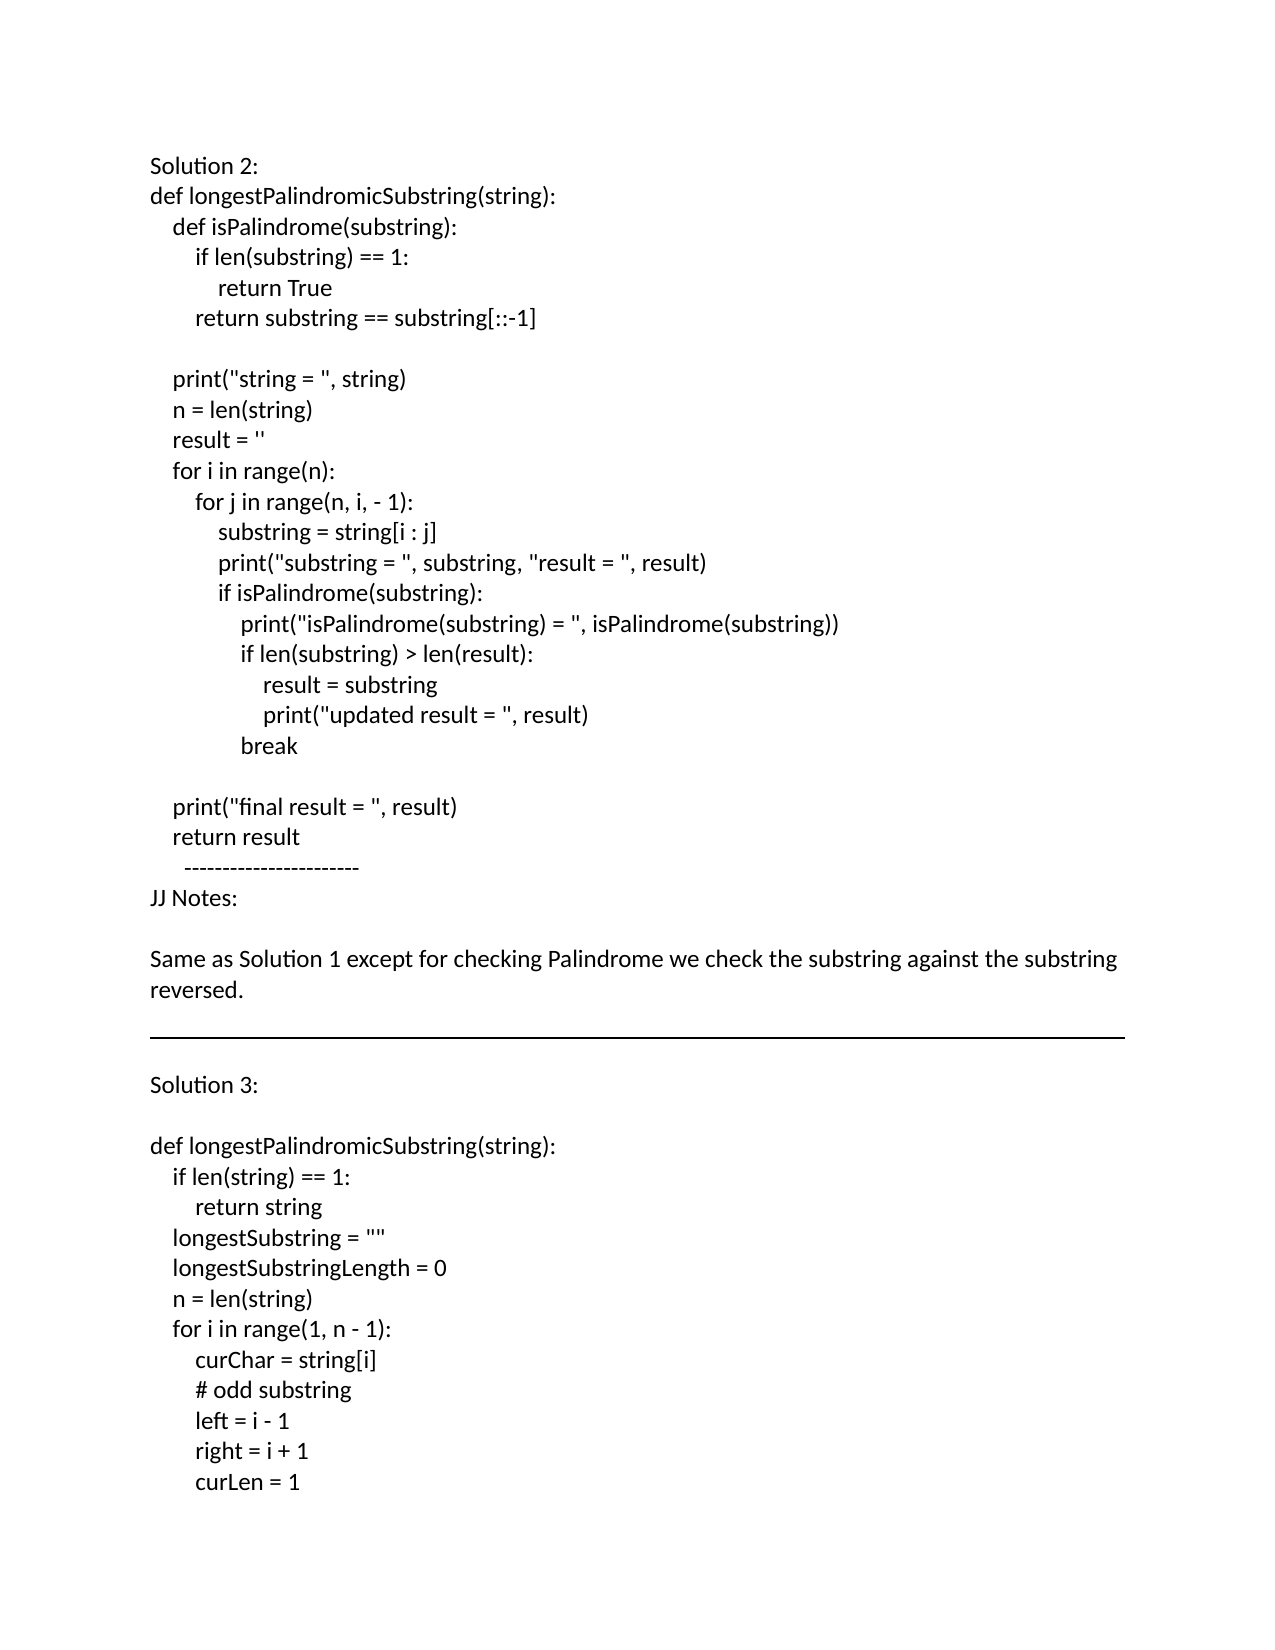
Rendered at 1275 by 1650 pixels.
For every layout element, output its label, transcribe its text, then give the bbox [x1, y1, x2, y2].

text def isPalindrome(substring): [150, 211, 1125, 242]
text return substring == substring[::-1] [150, 303, 1125, 333]
text print("string = ", string) [150, 364, 1125, 394]
text if isPalindrome(substring): [150, 577, 1125, 608]
text return True [150, 272, 1125, 303]
text right = i + 1 [150, 1436, 1125, 1466]
text Solution 2: [150, 150, 1125, 181]
text Solution 3: [150, 1069, 1125, 1100]
text print("final result = ", result) [150, 791, 1125, 821]
text if len(substring) == 1: [150, 242, 1125, 272]
text for j in range(n, i, - 1): [150, 486, 1125, 516]
text def longestPalindromicSubstring(string): [150, 1130, 1125, 1161]
text longestSubstring = "" [150, 1222, 1125, 1252]
text Same as Solution 1 except for checking Palindrome we check the substring against the substring reversed. [150, 943, 1125, 1004]
text n = len(string) [150, 394, 1125, 425]
text for i in range(n): [150, 455, 1125, 486]
text left = i - 1 [150, 1405, 1125, 1436]
text # odd substring [150, 1374, 1125, 1405]
text JJ Notes: [150, 882, 1125, 943]
text ----------------------- [150, 852, 1125, 882]
text n = len(string) [150, 1283, 1125, 1313]
text for i in range(1, n - 1): [150, 1313, 1125, 1344]
text def longestPalindromicSubstring(string): [150, 181, 1125, 211]
text substring = string[i : j] [150, 516, 1125, 547]
text print("isPalindrome(substring) = ", isPalindrome(substring)) [150, 608, 1125, 638]
text if len(string) == 1: [150, 1161, 1125, 1191]
text result = '' [150, 425, 1125, 455]
text print("updated result = ", result) [150, 699, 1125, 730]
text longestSubstringLength = 0 [150, 1252, 1125, 1283]
text break [150, 730, 1125, 760]
text print("substring = ", substring, "result = ", result) [150, 547, 1125, 577]
text return string [150, 1191, 1125, 1222]
text return result [150, 821, 1125, 852]
text result = substring [150, 669, 1125, 699]
text curChar = string[i] [150, 1344, 1125, 1374]
text curLen = 1 [150, 1466, 1125, 1497]
text if len(substring) > len(result): [150, 638, 1125, 669]
